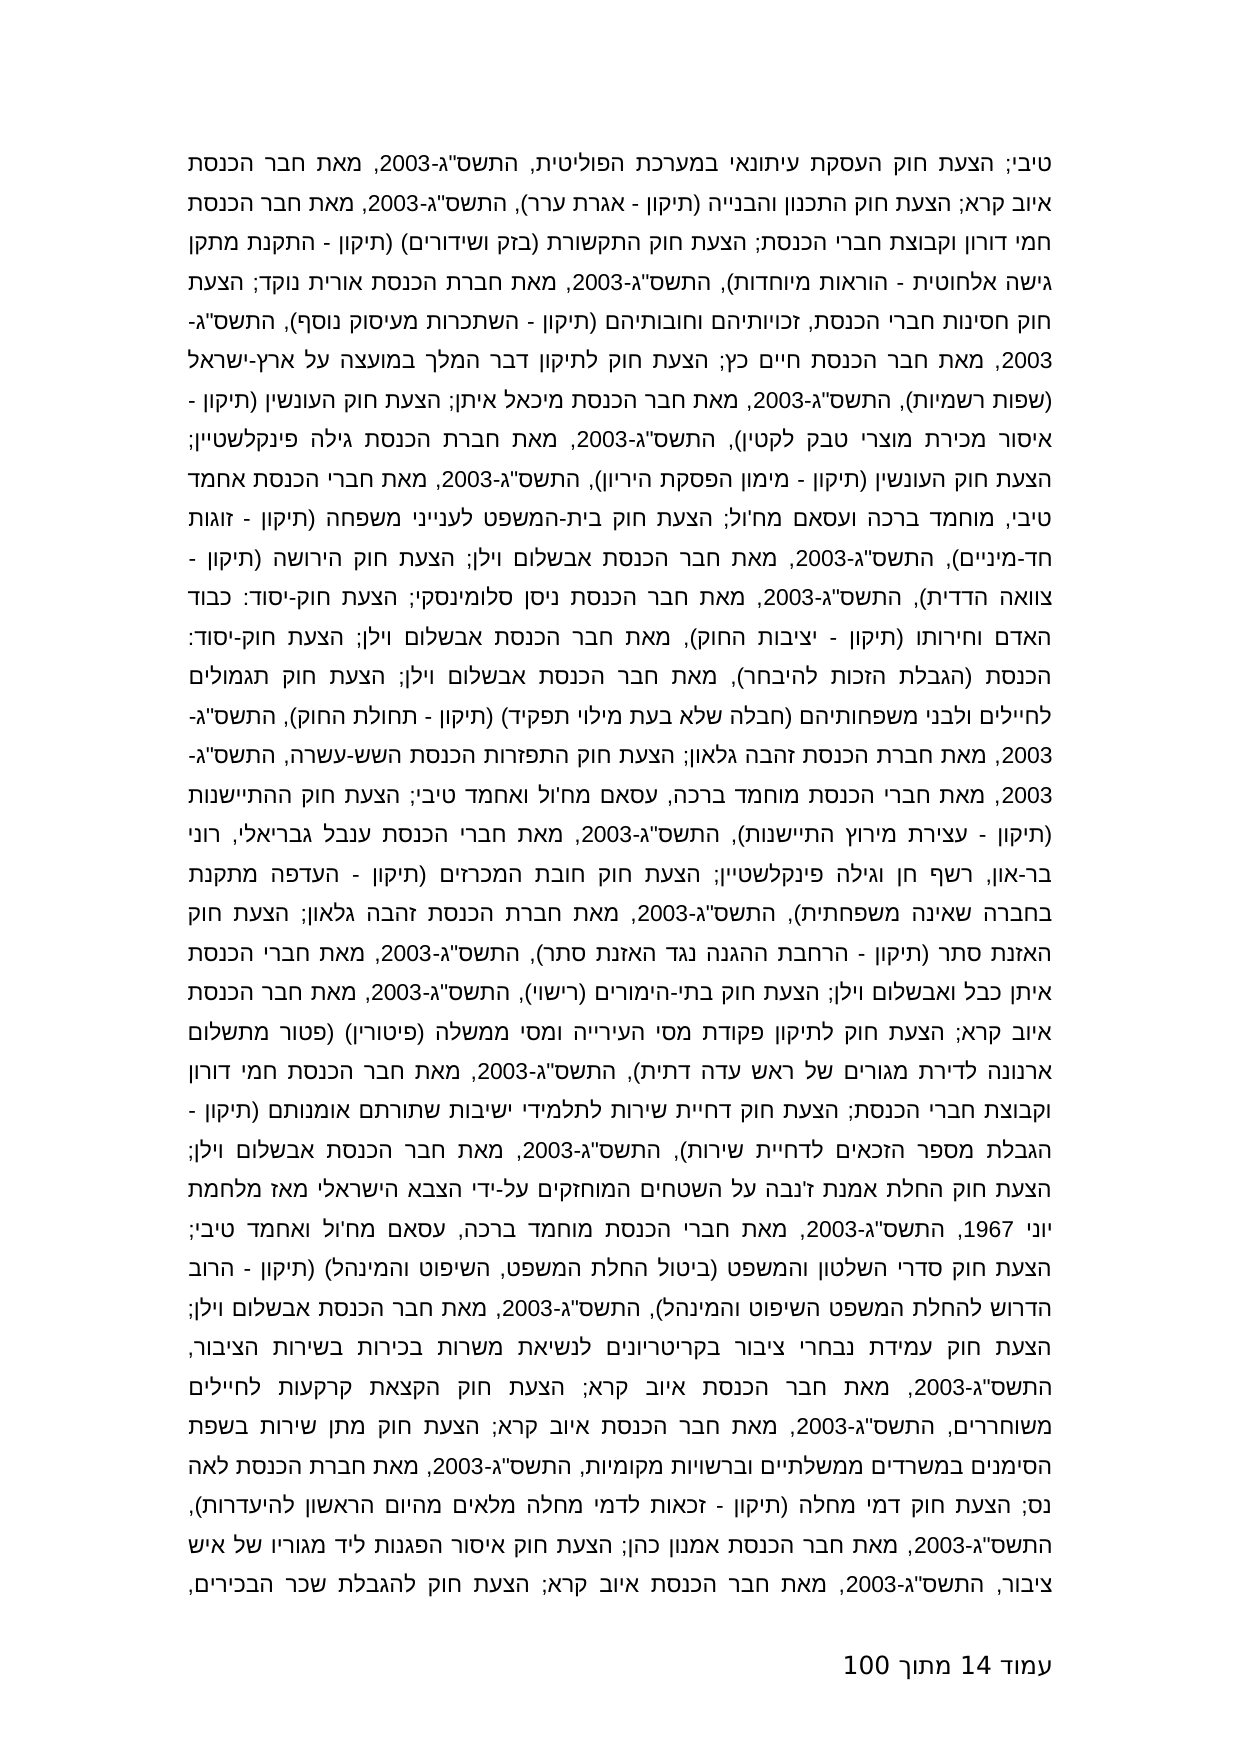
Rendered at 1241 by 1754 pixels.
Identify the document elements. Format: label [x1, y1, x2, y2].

text [187, 150, 1053, 1598]
